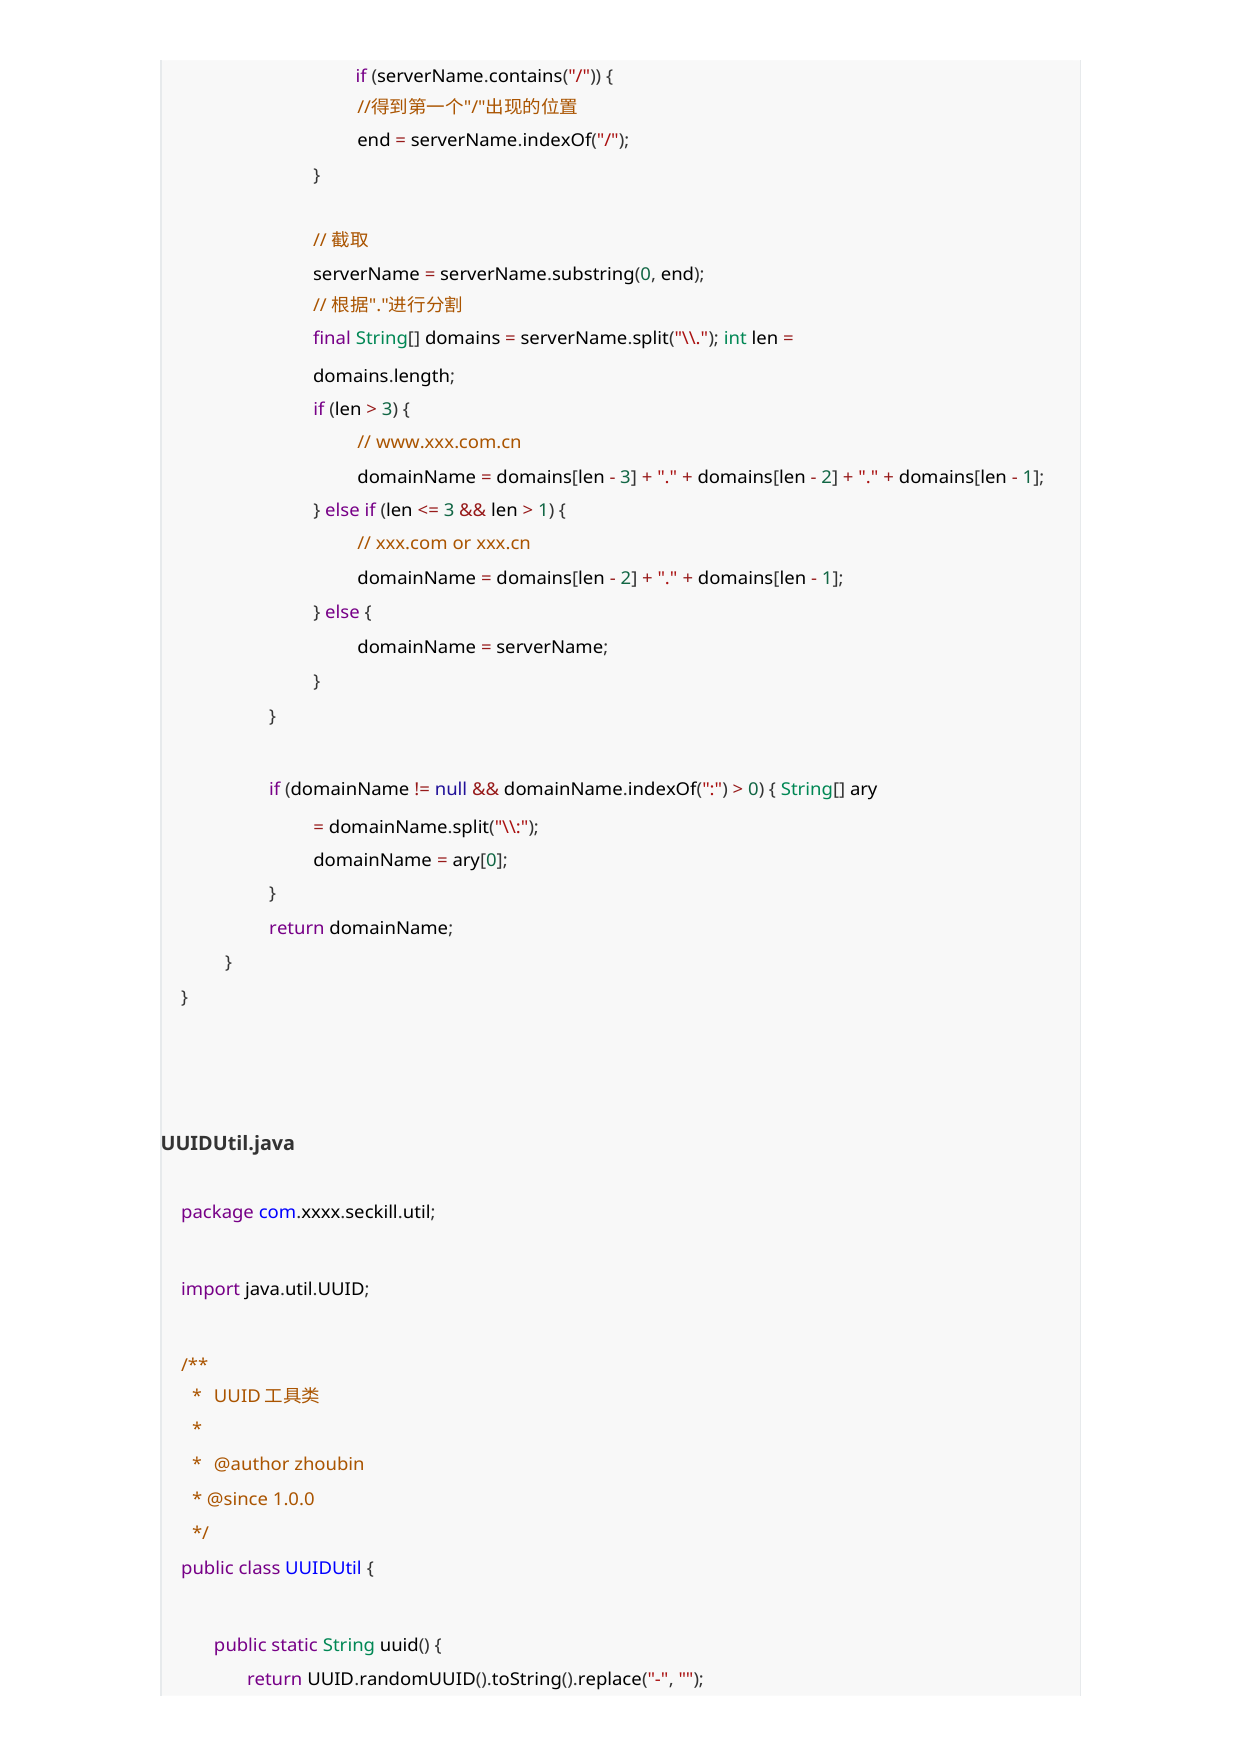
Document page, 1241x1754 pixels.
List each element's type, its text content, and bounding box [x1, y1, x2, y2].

list UUID工具类 [192, 1383, 1094, 1408]
text * [192, 1417, 1094, 1441]
text if (domainName != null && domainName.indexOf(":") > 0) { String[] ary = domainName.split("\\:"); [269, 776, 887, 838]
text domainName = domains[len - 3] + "." + domains[len - 2] + "." + domains[len - 1]; [181, 464, 1094, 488]
text } [225, 950, 1094, 974]
text } [313, 669, 1094, 693]
text domainName = ary[0]; [313, 852, 1094, 870]
text } [313, 162, 1094, 186]
text } else if (len <= 3 && len > 1) { [313, 502, 1094, 520]
text // 根据"."进行分割 [313, 292, 1094, 316]
text // xxx.com or xxx.cn [357, 531, 1094, 555]
text //得到第一个"/"出现的位置 [357, 94, 1094, 118]
text return UUID.randomUUID().toString().replace("-", ""); [247, 1667, 1094, 1691]
text public static String uuid() { [214, 1632, 1094, 1656]
text UUIDUtil.java [160, 1129, 1094, 1156]
text end = serverName.indexOf("/"); [357, 127, 1094, 152]
text /** [181, 1353, 1094, 1377]
text domainName = domains[len - 2] + "." + domains[len - 1]; [357, 565, 1094, 589]
text package com.xxxx.seckill.util; [181, 1199, 1094, 1223]
text } else { [313, 600, 1094, 624]
text public class UUIDUtil { [181, 1555, 1094, 1579]
list @author zhoubin [192, 1451, 1094, 1476]
text return domainName; [269, 915, 1094, 939]
text import java.util.UUID; [181, 1276, 1094, 1300]
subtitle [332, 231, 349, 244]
text if (len > 3) { [313, 402, 1094, 419]
text } [269, 704, 1094, 728]
text // www.xxx.com.cn [357, 430, 1094, 454]
text } [181, 984, 1094, 1008]
text * @since 1.0.0 [192, 1486, 1094, 1510]
text */ [192, 1521, 1094, 1545]
text // 截取 [313, 228, 1094, 252]
text final String[] domains = serverName.split("\\."); int len = domains.length; [313, 325, 855, 388]
text domainName = serverName; [357, 634, 1094, 658]
text if (serverName.contains("/")) { [163, 63, 805, 87]
text } [269, 881, 1094, 905]
text serverName = serverName.substring(0, end); [313, 261, 1094, 285]
